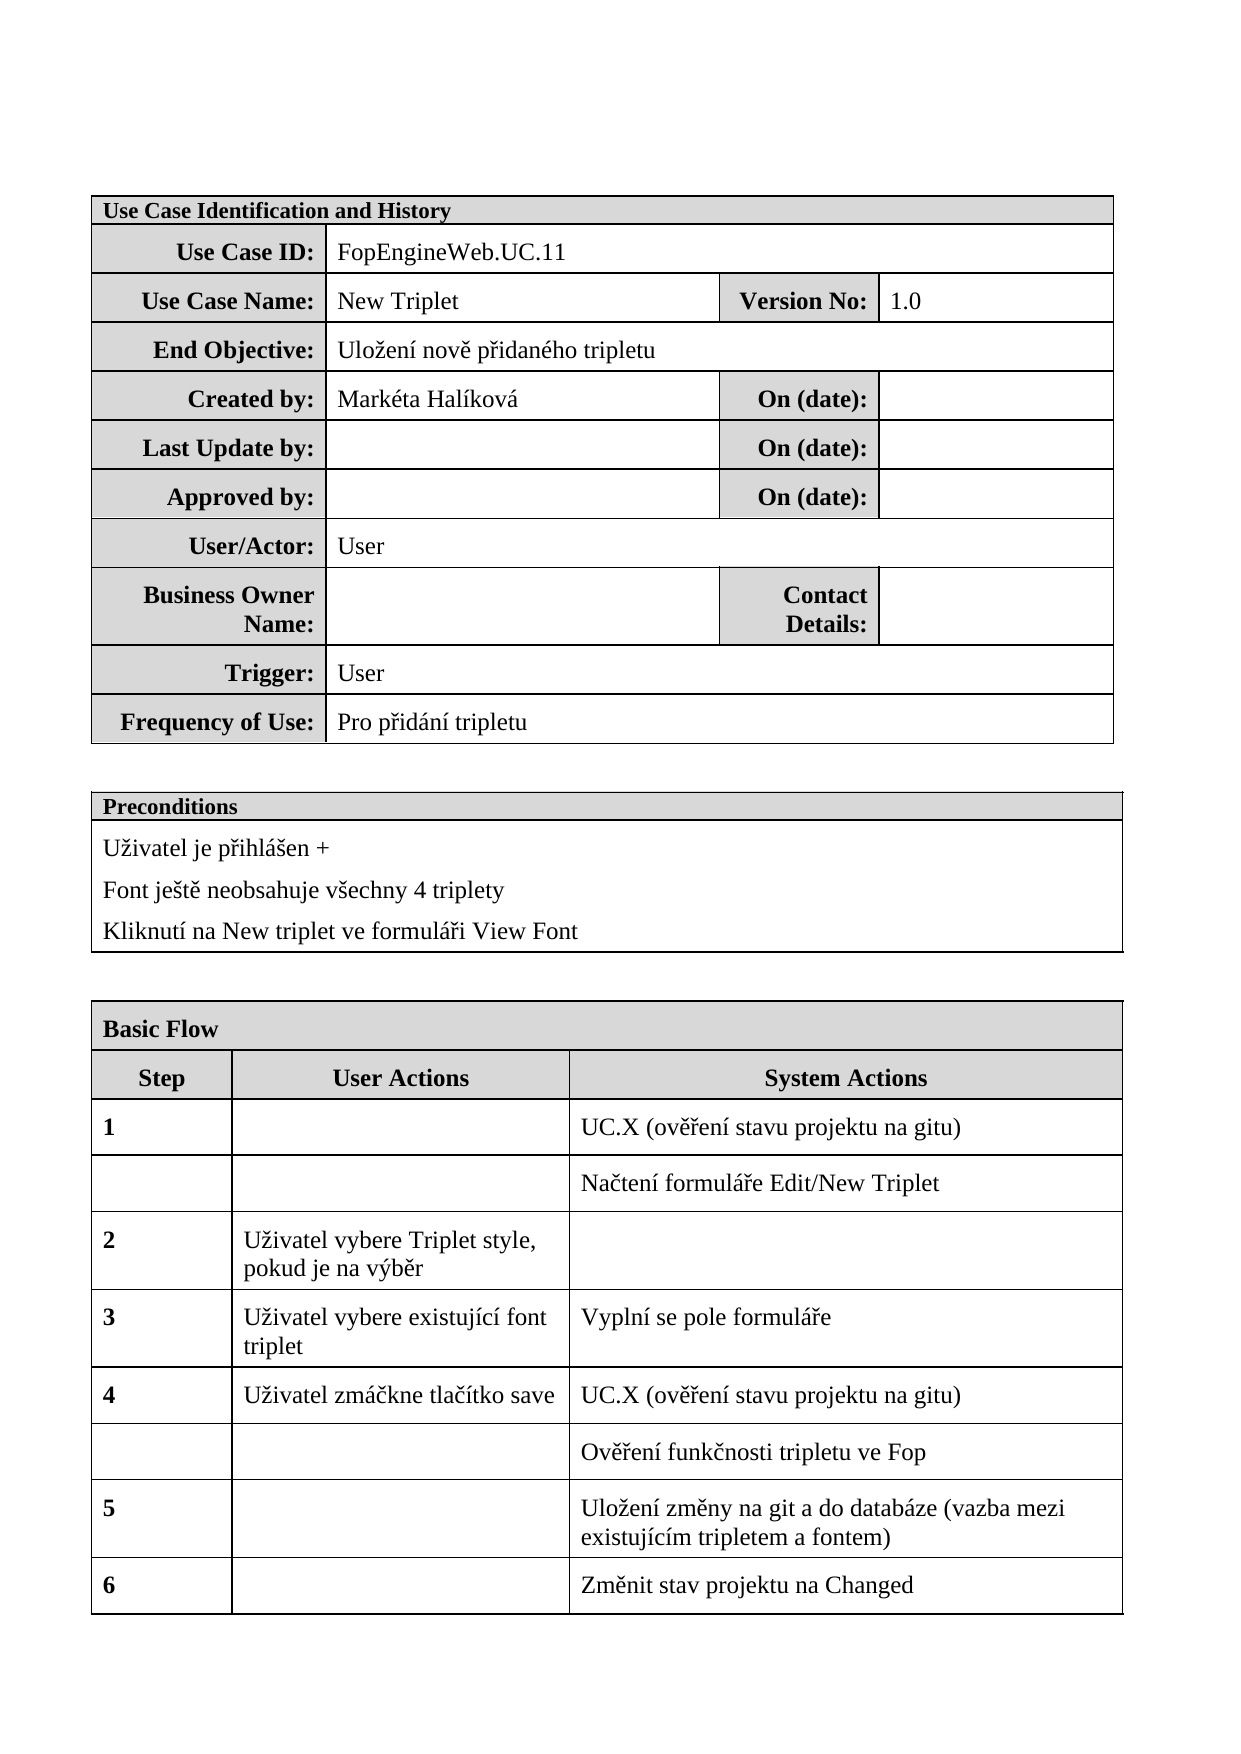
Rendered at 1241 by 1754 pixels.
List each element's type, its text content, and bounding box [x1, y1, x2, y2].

table_cell On (date): [720, 372, 878, 419]
table_cell [92, 1156, 231, 1211]
table_cell UC.X (ověření stavu projektu na gitu) [570, 1368, 1122, 1422]
table_cell New Triplet [327, 274, 719, 321]
table_cell Uživatel vybere existující font triplet [233, 1290, 569, 1366]
table_cell Step [92, 1051, 231, 1098]
table_cell UC.X (ověření stavu projektu na gitu) [570, 1100, 1122, 1154]
table_cell 6 [92, 1558, 231, 1613]
table_cell User [327, 519, 1113, 566]
table_cell [92, 1424, 231, 1479]
table_cell Business Owner Name: [92, 568, 325, 644]
table_cell [233, 1156, 569, 1211]
table_cell [327, 568, 719, 644]
table_cell [880, 568, 1113, 644]
table_cell End Objective: [92, 323, 325, 370]
table_header Basic Flow [92, 1002, 1122, 1049]
table_cell User/Actor: [92, 519, 325, 566]
table_cell Trigger: [92, 646, 325, 693]
table_cell 2 [92, 1212, 231, 1288]
table_cell [880, 372, 1113, 419]
table_cell [233, 1558, 569, 1613]
table_cell System Actions [570, 1051, 1122, 1098]
table_cell Version No: [720, 274, 878, 321]
table_header Preconditions [92, 793, 1122, 819]
table_cell Uživatel zmáčkne tlačítko save [233, 1368, 569, 1422]
table_cell Uložení změny na git a do databáze (vazba mezi existujícím tripletem a fontem) [570, 1480, 1122, 1557]
table_cell [570, 1212, 1122, 1288]
table_cell Ověření funkčnosti tripletu ve Fop [570, 1424, 1122, 1479]
table_cell 1 [92, 1100, 231, 1154]
table_cell Frequency of Use: [92, 695, 325, 742]
table_cell [880, 470, 1113, 517]
table_cell Last Update by: [92, 421, 325, 468]
table_cell Změnit stav projektu na Changed [570, 1558, 1122, 1613]
table_cell [880, 421, 1113, 468]
table_cell [233, 1100, 569, 1154]
table_cell On (date): [720, 421, 878, 468]
table_cell 5 [92, 1480, 231, 1557]
table_cell Vyplní se pole formuláře [570, 1290, 1122, 1366]
table_header Use Case Identification and History [92, 197, 1113, 223]
table_cell [233, 1424, 569, 1479]
table_cell User [327, 646, 1113, 693]
table_cell Markéta Halíková [327, 372, 719, 419]
table_cell 1.0 [880, 274, 1113, 321]
table_cell 4 [92, 1368, 231, 1422]
table_cell Uživatel je přihlášen + Font ještě neobsahuje všechny 4 triplety Kliknutí na New triplet ve formuláři View Font [92, 821, 1122, 951]
table_cell Contact Details: [720, 568, 878, 644]
table_cell [327, 421, 719, 468]
table_cell Uživatel vybere Triplet style, pokud je na výběr [233, 1212, 569, 1288]
table_cell Use Case Name: [92, 274, 325, 321]
table_cell Uložení nově přidaného tripletu [327, 323, 1113, 370]
table_cell User Actions [233, 1051, 569, 1098]
table_cell [327, 470, 719, 517]
table_cell Approved by: [92, 470, 325, 517]
table_cell Created by: [92, 372, 325, 419]
table_cell 3 [92, 1290, 231, 1366]
table_cell FopEngineWeb.UC.11 [327, 225, 1113, 272]
table_cell [233, 1480, 569, 1557]
table_cell Use Case ID: [92, 225, 325, 272]
table_cell Pro přidání tripletu [327, 695, 1113, 742]
table_cell On (date): [720, 470, 878, 517]
table_cell Načtení formuláře Edit/New Triplet [570, 1156, 1122, 1211]
